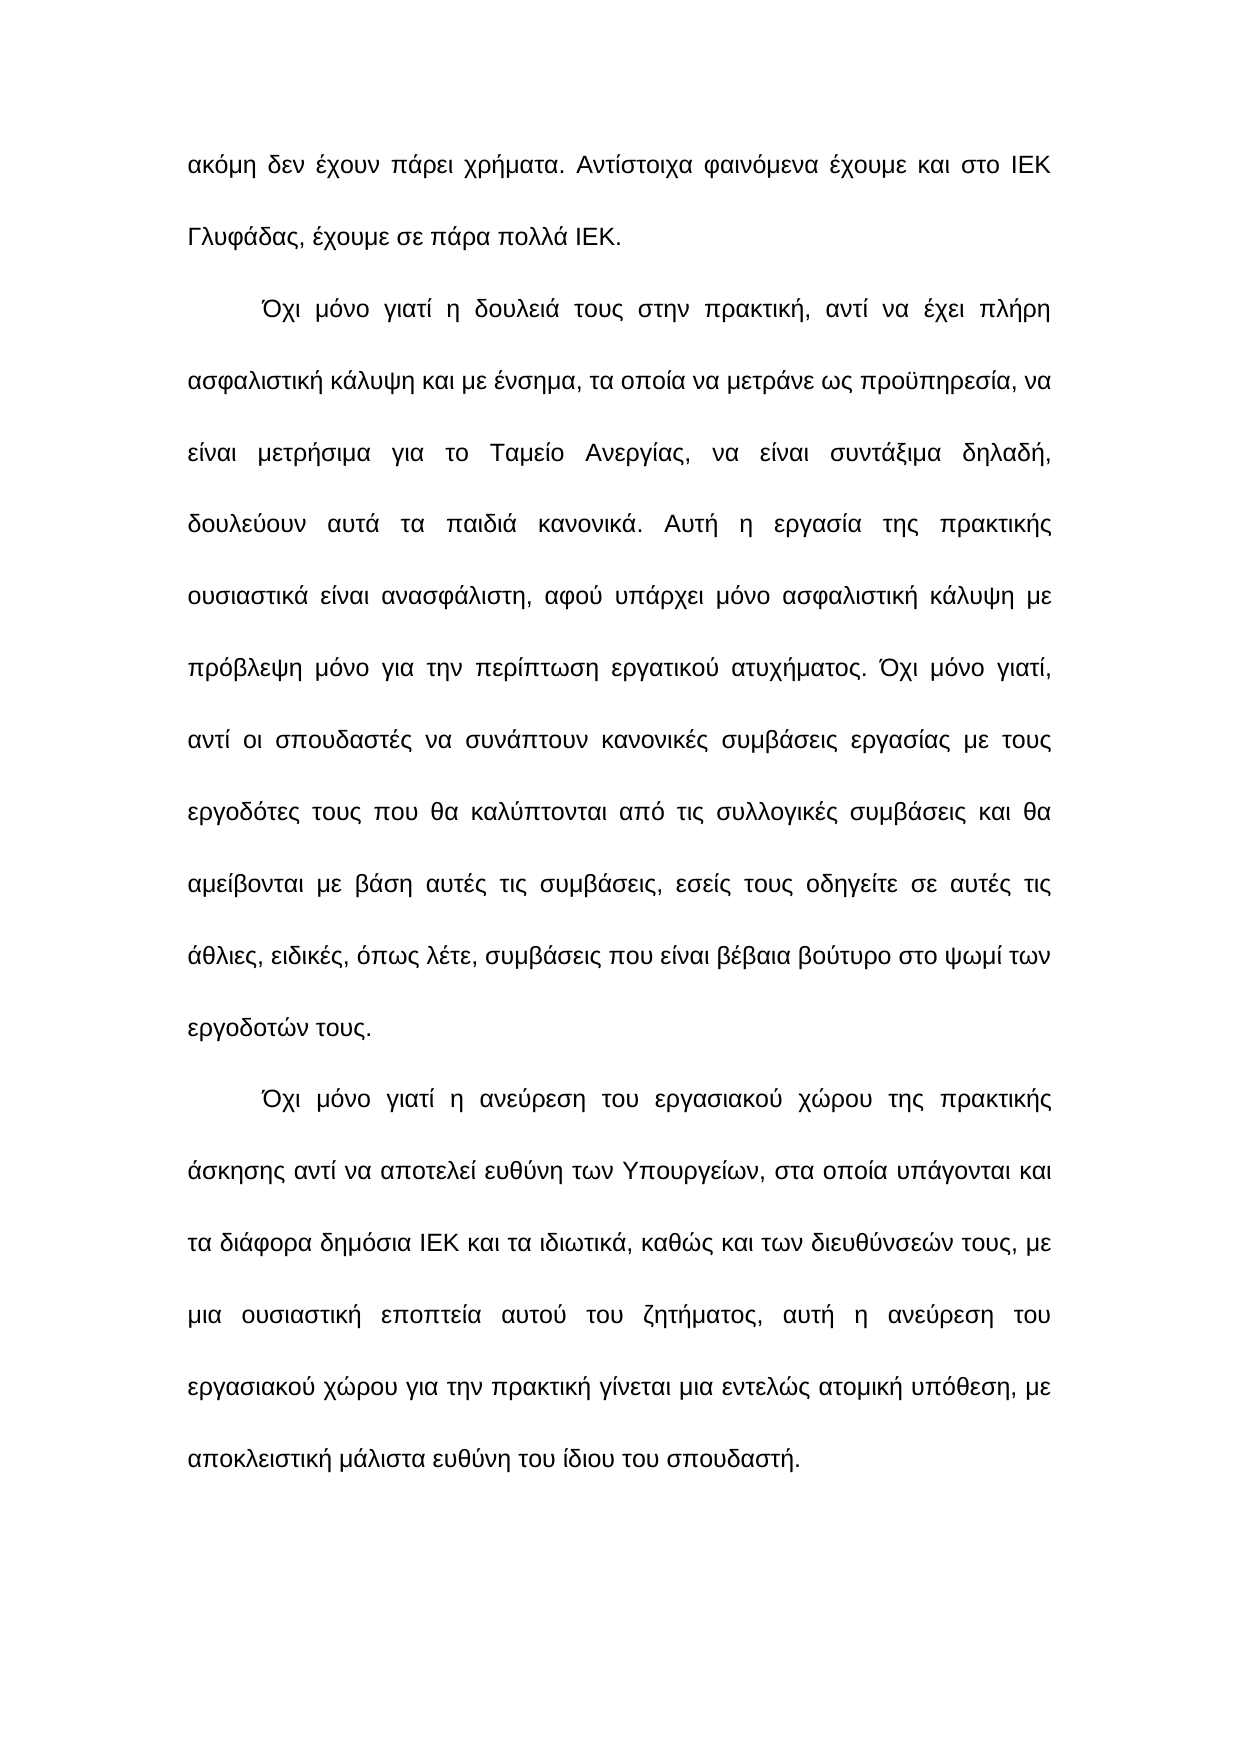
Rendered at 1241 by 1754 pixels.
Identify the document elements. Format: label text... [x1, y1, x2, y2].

text Όχι μόνο γιατί η ανεύρεση του εργασιακού χώρου της πρακτικής άσκησης αντί να αποτελεί ευθύνη των Υπουργείων, στα οποία υπάγονται και τα διάφορα δημόσια ΙΕΚ και τα ιδιωτικά, καθώς και των διευθύνσεών τους, με μια ουσιαστική εποπτεία αυτού του ζητήματος, αυτή η ανεύρεση του εργασιακού χώρου για την πρακτική γίνεται μια εντελώς ατομική υπόθεση, με αποκλειστική μάλιστα ευθύνη του ίδιου του σπουδαστή. [187, 1084, 1053, 1472]
text Όχι μόνο γιατί η δουλειά τους στην πρακτική, αντί να έχει πλήρη ασφαλιστική κάλυψη και με ένσημα, τα οποία να μετράνε ως προϋπηρεσία, να είναι μετρήσιμα για το Ταμείο Ανεργίας, να είναι συντάξιμα δηλαδή, δουλεύουν αυτά τα παιδιά κανονικά. Αυτή η εργασία της πρακτικής ουσιαστικά είναι ανασφάλιστη, αφού υπάρχει μόνο ασφαλιστική κάλυψη με πρόβλεψη μόνο για την περίπτωση εργατικού ατυχήματος. Όχι μόνο γιατί, αντί οι σπουδαστές να συνάπτουν κανονικές συμβάσεις εργασίας με τους εργοδότες τους που θα καλύπτονται από τις συλλογικές συμβάσεις και θα αμείβονται με βάση αυτές τις συμβάσεις, εσείς τους οδηγείτε σε αυτές τις άθλιες, ειδικές, όπως λέτε, συμβάσεις που είναι βέβαια βούτυρο στο ψωμί των εργοδοτών τους. [187, 294, 1053, 1041]
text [187, 150, 1053, 251]
